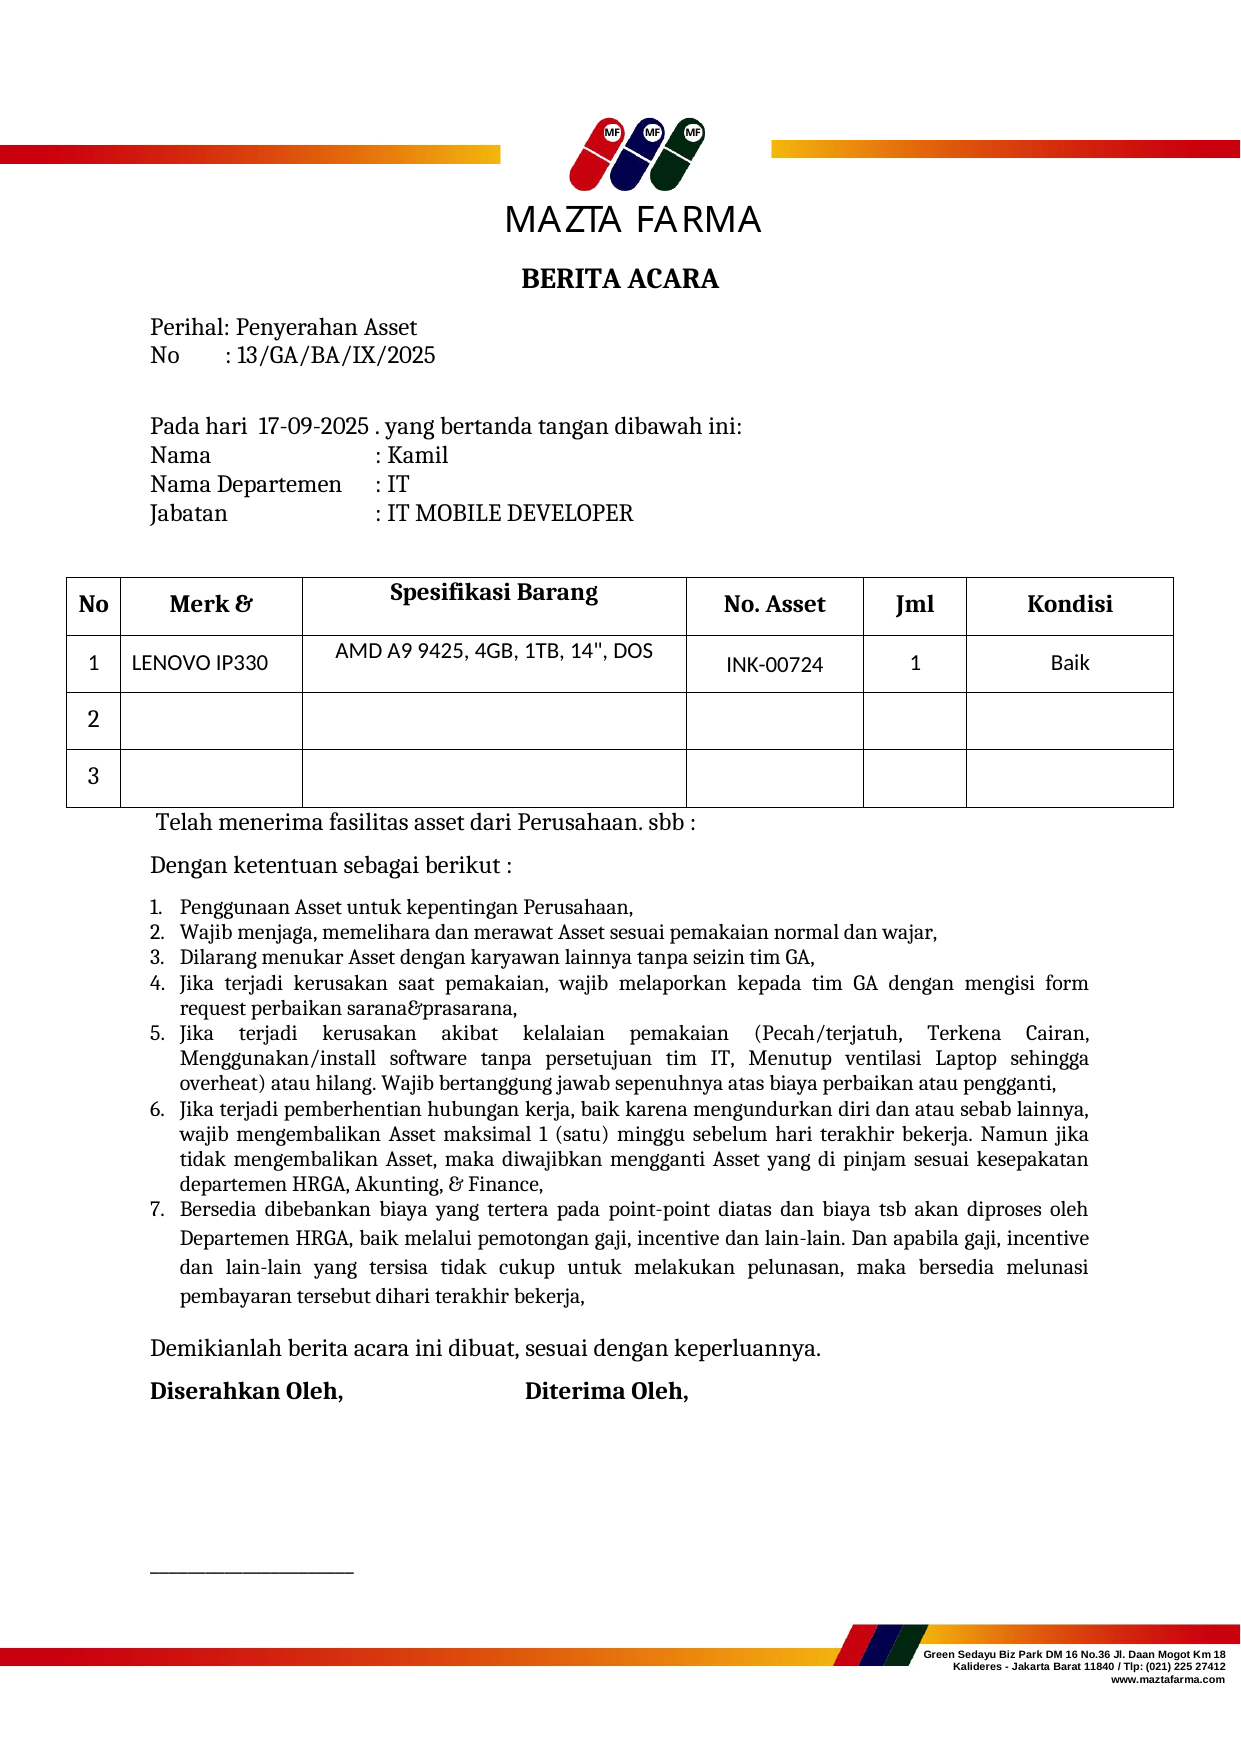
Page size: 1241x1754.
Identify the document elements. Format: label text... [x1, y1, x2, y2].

table_cell 3 [67, 750, 120, 807]
table_cell [967, 693, 1173, 749]
list Jika terjadi kerusakan saat pemakaian, wajib melaporkan kepada tim GA dengan mengisi form request perbaikan sarana&prasarana, [150, 970, 1090, 1021]
list Wajib menjaga, memelihara dan merawat Asset sesuai pemakaian normal dan wajar, [150, 920, 1090, 945]
text Nama : Kamil [150, 441, 1090, 470]
table_cell [687, 693, 863, 749]
table_header No [67, 578, 120, 635]
table_cell [687, 750, 863, 807]
table_cell [121, 693, 302, 749]
list Jika terjadi pemberhentian hubungan kerja, baik karena mengundurkan diri dan atau sebab lainnya, wajib mengembalikan Asset maksimal 1 (satu) minggu sebelum hari terakhir bekerja. Namun jika tidak mengembalikan Asset, maka diwajibkan mengganti Asset yang di pinjam sesuai kesepakatan departemen HRGA, Akunting, & Finance, [150, 1096, 1090, 1197]
table_cell [303, 693, 686, 749]
text BERITA ACARA [150, 262, 1090, 296]
text Dengan ketentuan sebagai berikut : [150, 851, 1090, 880]
table_cell INK-00724 [687, 636, 863, 692]
table_cell AMD A9 9425, 4GB, 1TB, 14", DOS [303, 636, 686, 692]
table_cell [967, 750, 1173, 807]
table_cell [121, 750, 302, 807]
text Pada hari 17-09-2025 . yang bertanda tangan dibawah ini: [150, 412, 1090, 441]
text Jabatan : IT MOBILE DEVELOPER [150, 498, 1090, 527]
table_cell LENOVO IP330 [121, 636, 302, 692]
text Diserahkan Oleh, Diterima Oleh, [150, 1377, 1090, 1406]
table_header Kondisi [967, 578, 1173, 635]
table_cell [303, 750, 686, 807]
table_cell Baik [967, 636, 1173, 692]
text Perihal: Penyerahan Asset [150, 312, 1090, 341]
text No : 13/GA/BA/IX/2025 [150, 341, 1090, 370]
picture [0, 1622, 1241, 1668]
picture [0, 113, 1241, 195]
text Nama Departemen : IT [150, 470, 1090, 498]
table_cell 1 [67, 636, 120, 692]
table_cell [864, 693, 966, 749]
list Dilarang menukar Asset dengan karyawan lainnya tanpa seizin tim GA, [150, 945, 1090, 970]
text ______________________ [150, 1549, 1090, 1578]
text Demikianlah berita acara ini dibuat, sesuai dengan keperluannya. [150, 1334, 1090, 1362]
table_header Merk & [121, 578, 302, 635]
list Jika terjadi kerusakan akibat kelalaian pemakaian (Pecah/terjatuh, Terkena Cairan, Menggunakan/install software tanpa persetujuan tim IT, Menutup ventilasi Laptop sehingga overheat) atau hilang. Wajib bertanggung jawab sepenuhnya atas biaya perbaikan atau pengganti, [150, 1021, 1090, 1096]
table_cell 1 [864, 636, 966, 692]
list Penggunaan Asset untuk kepentingan Perusahaan, [150, 894, 1090, 920]
table_cell [864, 750, 966, 807]
table_cell 2 [67, 693, 120, 749]
text Telah menerima fasilitas asset dari Perusahaan. sbb : [150, 808, 1090, 837]
table_header Spesifikasi Barang [303, 578, 686, 635]
table_header No. Asset [687, 578, 863, 635]
list Bersedia dibebankan biaya yang tertera pada point-point diatas dan biaya tsb akan diproses oleh Departemen HRGA, baik melalui pemotongan gaji, incentive dan lain-lain. Dan apabila gaji, incentive dan lain-lain yang tersisa tidak cukup untuk melakukan pelunasan, maka bersedia melunasi pembayaran tersebut dihari terakhir bekerja, [150, 1197, 1090, 1309]
table_header Jml [864, 578, 966, 635]
